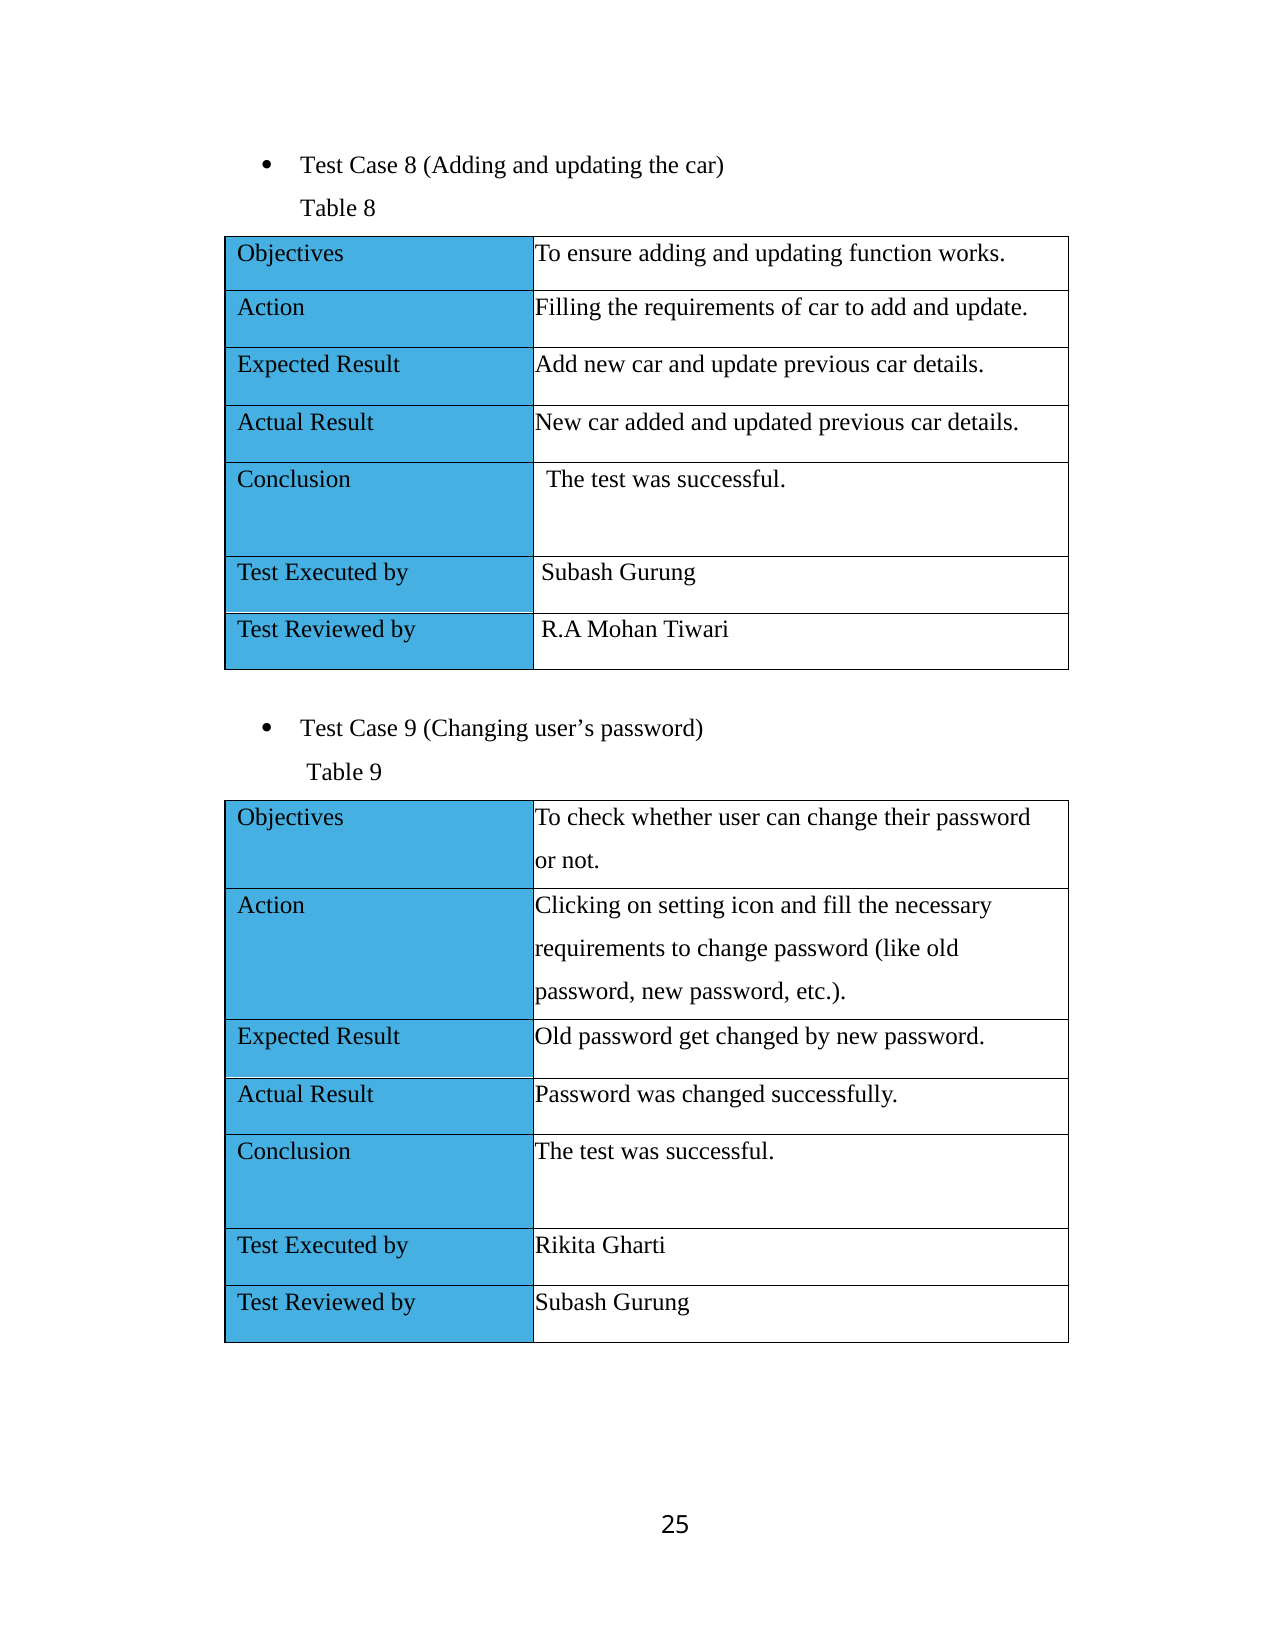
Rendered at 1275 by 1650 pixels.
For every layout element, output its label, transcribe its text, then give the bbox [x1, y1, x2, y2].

list Table 8 [300, 193, 1125, 222]
table_cell Actual Result [226, 1079, 533, 1134]
table_cell The test was successful. [534, 463, 1068, 556]
table_cell Add new car and update previous car details. [534, 348, 1068, 405]
table_cell Password was changed successfully. [534, 1079, 1068, 1134]
table_cell Test Reviewed by [226, 614, 533, 669]
table_cell Subash Gurung [534, 1286, 1068, 1342]
table_cell Actual Result [226, 406, 533, 462]
table_header Objectives [226, 801, 533, 888]
table_cell Clicking on setting icon and fill the necessary requirements to change password (like old password, new password, etc.). [534, 889, 1068, 1019]
list Test Case 8 (Adding and updating the car) [262, 150, 1125, 179]
table_cell Action [226, 889, 533, 1019]
table_cell Expected Result [226, 1020, 533, 1077]
table_cell Action [226, 291, 533, 347]
table_header To check whether user can change their password or not. [534, 801, 1068, 888]
table_cell Rikita Gharti [534, 1229, 1068, 1285]
table_header Objectives [226, 237, 533, 290]
table_cell Old password get changed by new password. [534, 1020, 1068, 1077]
list Table 9 [300, 757, 1125, 785]
table_cell Test Executed by [226, 1229, 533, 1285]
table_cell The test was successful. [534, 1135, 1068, 1228]
table_header To ensure adding and updating function works. [534, 237, 1068, 290]
table_cell New car added and updated previous car details. [534, 406, 1068, 462]
table_cell Test Executed by [226, 557, 533, 612]
table_cell Subash Gurung [534, 557, 1068, 612]
table_cell Conclusion [226, 1135, 533, 1228]
list Test Case 9 (Changing user’s password) [262, 713, 1125, 742]
table_cell Conclusion [226, 463, 533, 556]
table_cell Test Reviewed by [226, 1286, 533, 1342]
table_cell Filling the requirements of car to add and update. [534, 291, 1068, 347]
table_cell Expected Result [226, 348, 533, 405]
table_cell R.A Mohan Tiwari [534, 614, 1068, 669]
